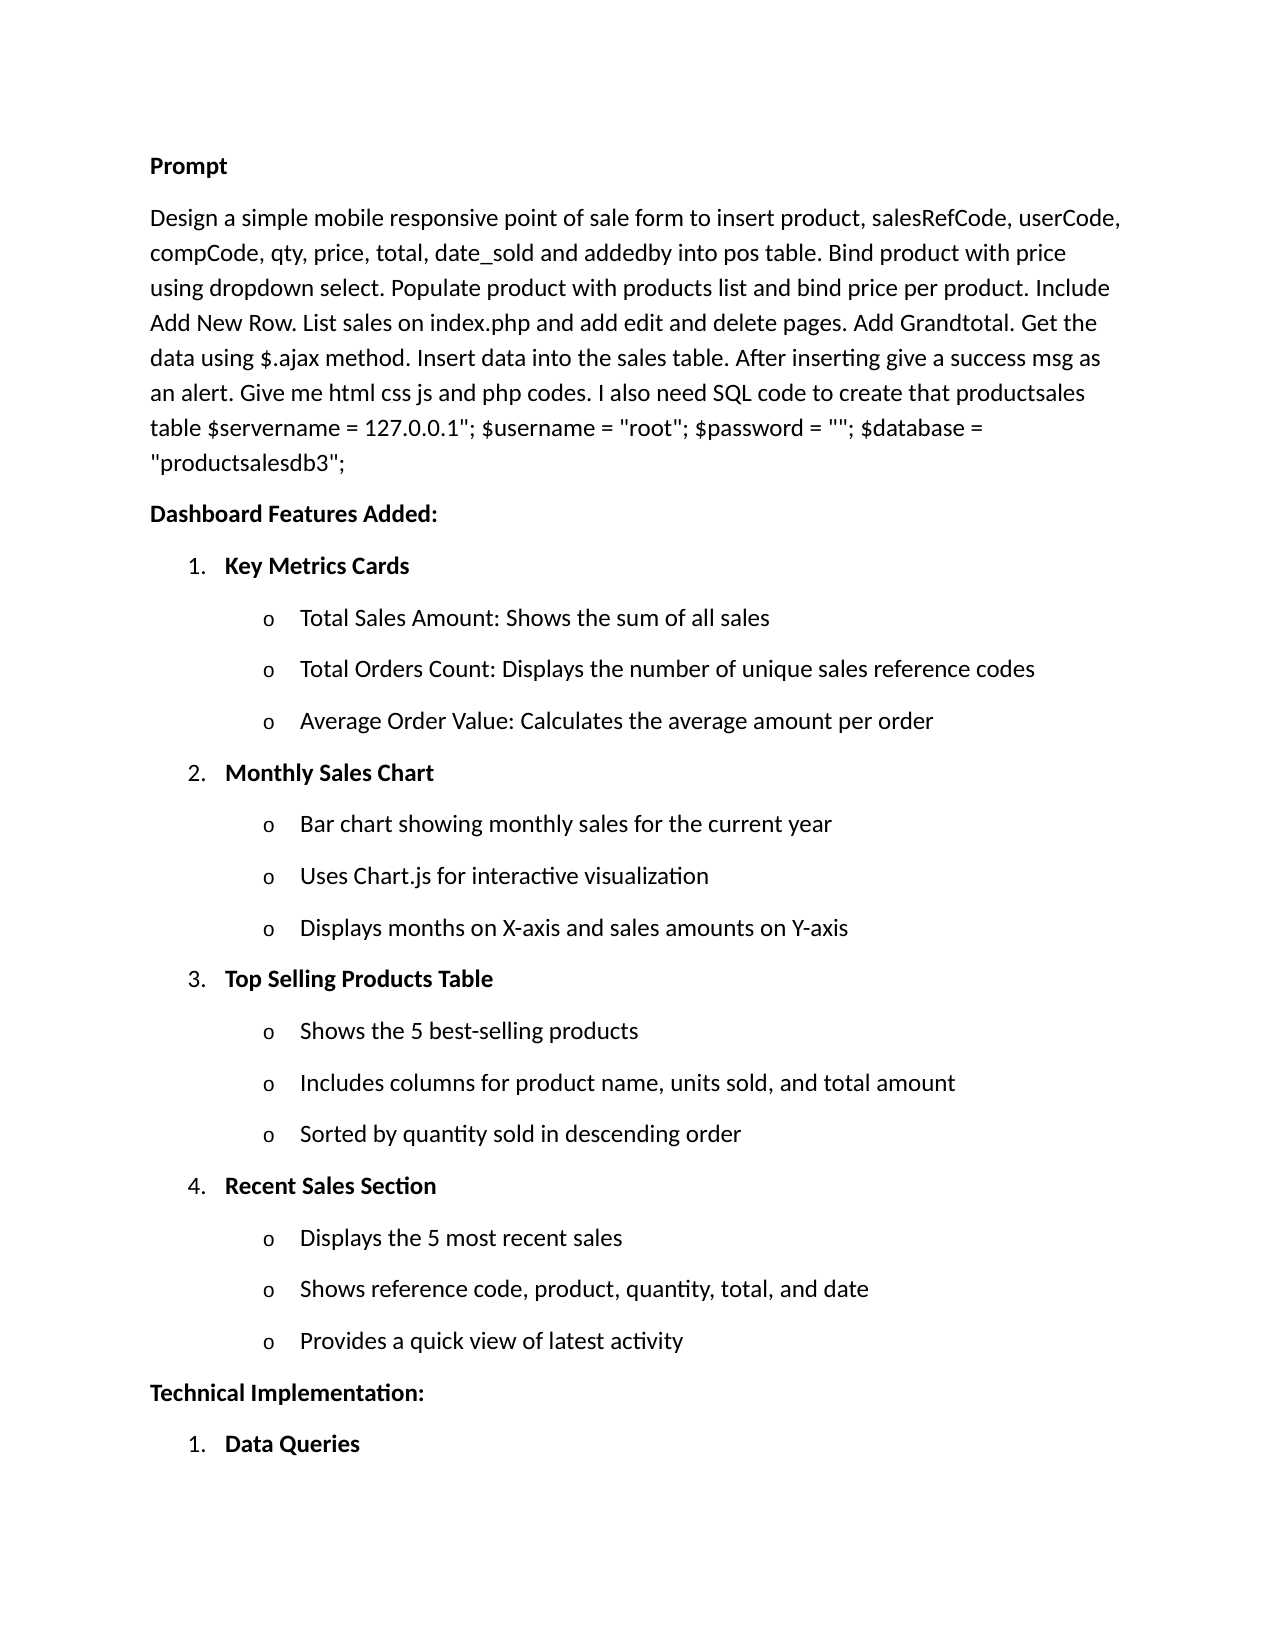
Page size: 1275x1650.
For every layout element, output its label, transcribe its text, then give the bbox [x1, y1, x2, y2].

list Data Queries [187, 1428, 1125, 1459]
list Shows reference code, product, quantity, total, and date [262, 1273, 1125, 1304]
text Technical Implementation: [150, 1377, 1125, 1407]
list Uses Chart.js for interactive visualization [262, 860, 1125, 891]
list Shows the 5 best-selling products [262, 1015, 1125, 1046]
list Average Order Value: Calculates the average amount per order [262, 705, 1125, 736]
list Sorted by quantity sold in descending order [262, 1118, 1125, 1149]
list Includes columns for product name, units sold, and total amount [262, 1067, 1125, 1097]
list Displays months on X-axis and sales amounts on Y-axis [262, 912, 1125, 942]
list Bar chart showing monthly sales for the current year [262, 808, 1125, 839]
text Dashboard Features Added: [150, 498, 1125, 529]
list Key Metrics Cards [187, 550, 1125, 581]
list Top Selling Products Table [187, 963, 1125, 994]
text Design a simple mobile responsive point of sale form to insert product, salesRefCode, userCode, compCode, qty, price, total, date_sold and addedby into pos table. Bind product with price using dropdown select. Populate product with products list and bind price per product. Include Add New Row. List sales on index.php and add edit and delete pages. Add Grandtotal. Get the data using $.ajax method. Insert data into the sales table. After inserting give a success msg as an alert. Give me html css js and php codes. I also need SQL code to create that productsales table $servername = 127.0.0.1"; $username = "root"; $password = ""; $database = "productsalesdb3"; [150, 202, 1125, 477]
list Total Orders Count: Displays the number of unique sales reference codes [262, 653, 1125, 684]
list Total Sales Amount: Shows the sum of all sales [262, 602, 1125, 632]
text Prompt [150, 150, 1125, 181]
list Displays the 5 most recent sales [262, 1222, 1125, 1252]
list Provides a quick view of latest activity [262, 1325, 1125, 1356]
list Recent Sales Section [187, 1170, 1125, 1201]
list Monthly Sales Chart [187, 757, 1125, 787]
